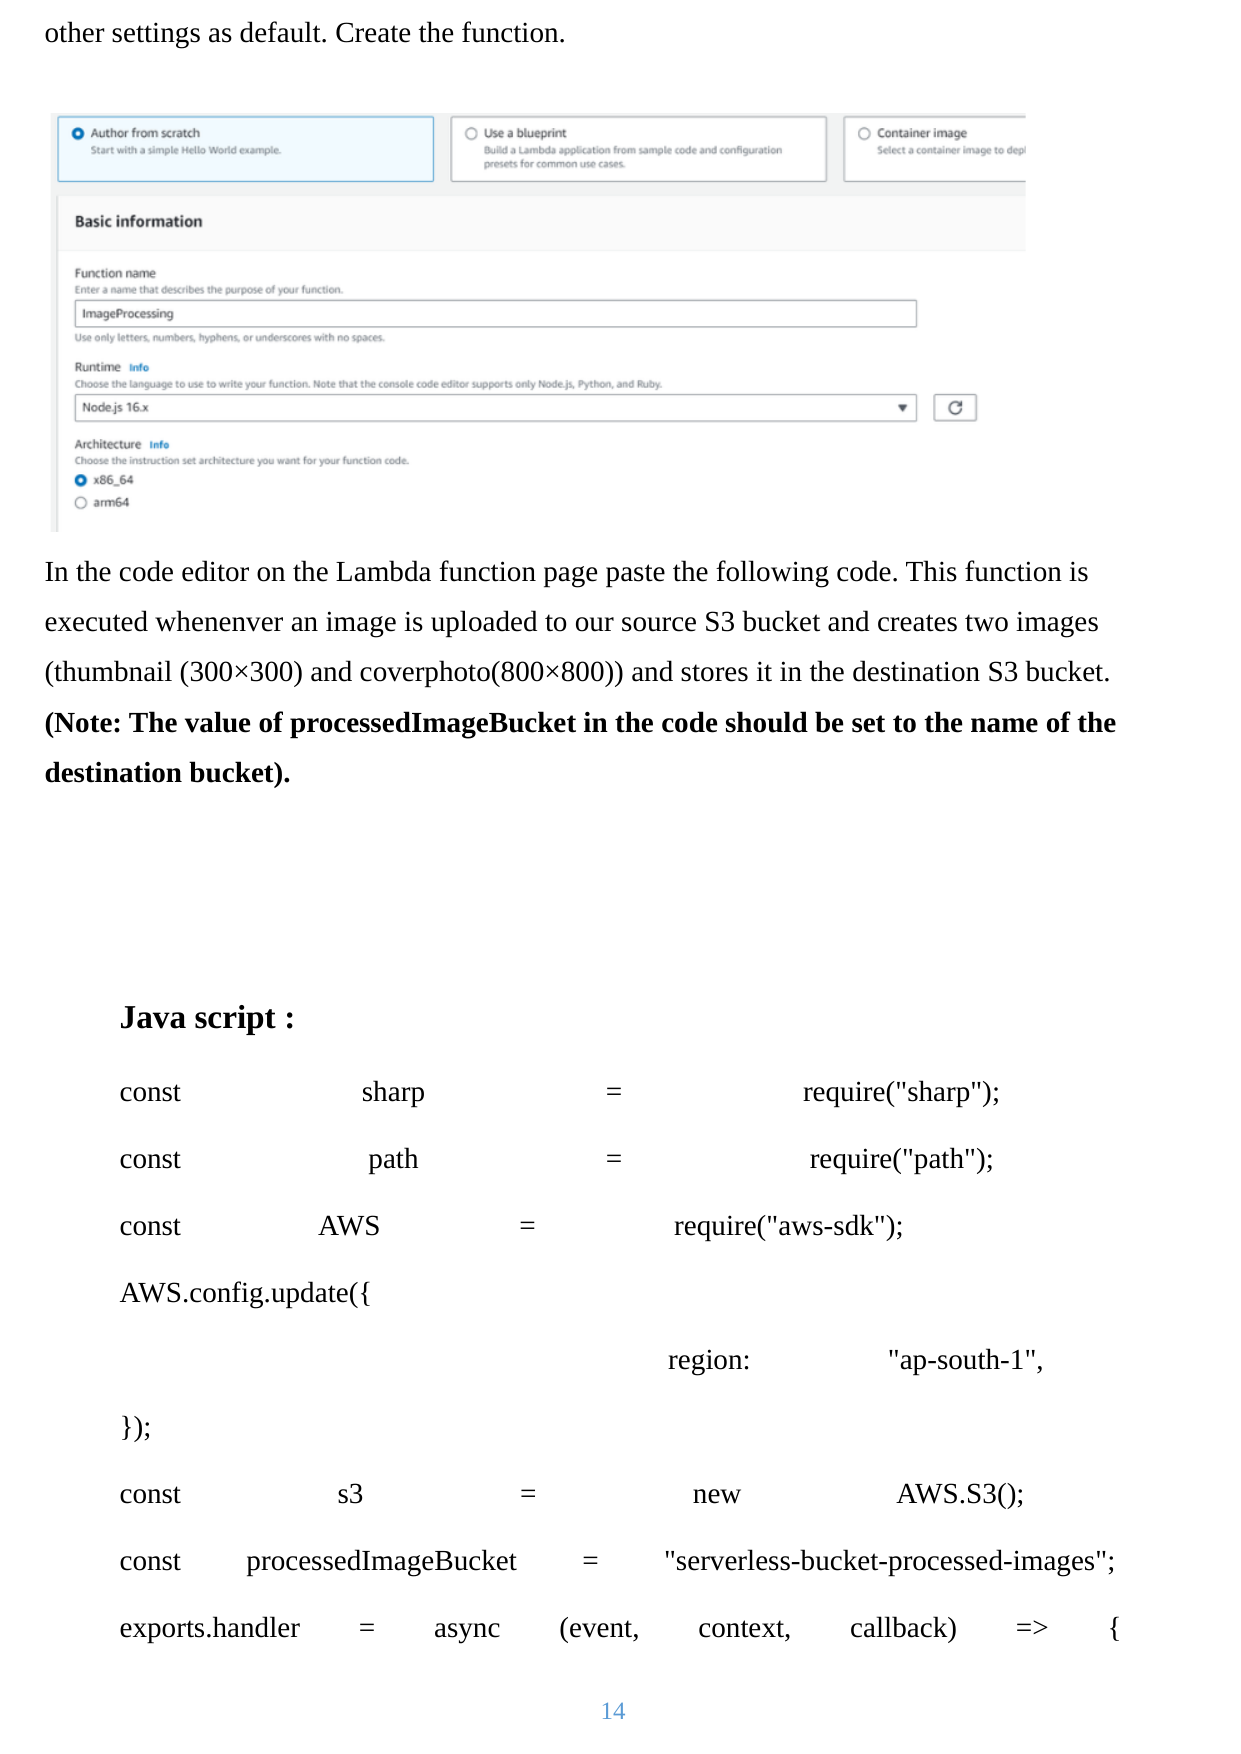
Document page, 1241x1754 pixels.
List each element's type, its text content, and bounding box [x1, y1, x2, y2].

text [44, 15, 1181, 932]
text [119, 1074, 1181, 1644]
text Java script : [119, 997, 1181, 1036]
picture [50, 113, 1026, 532]
